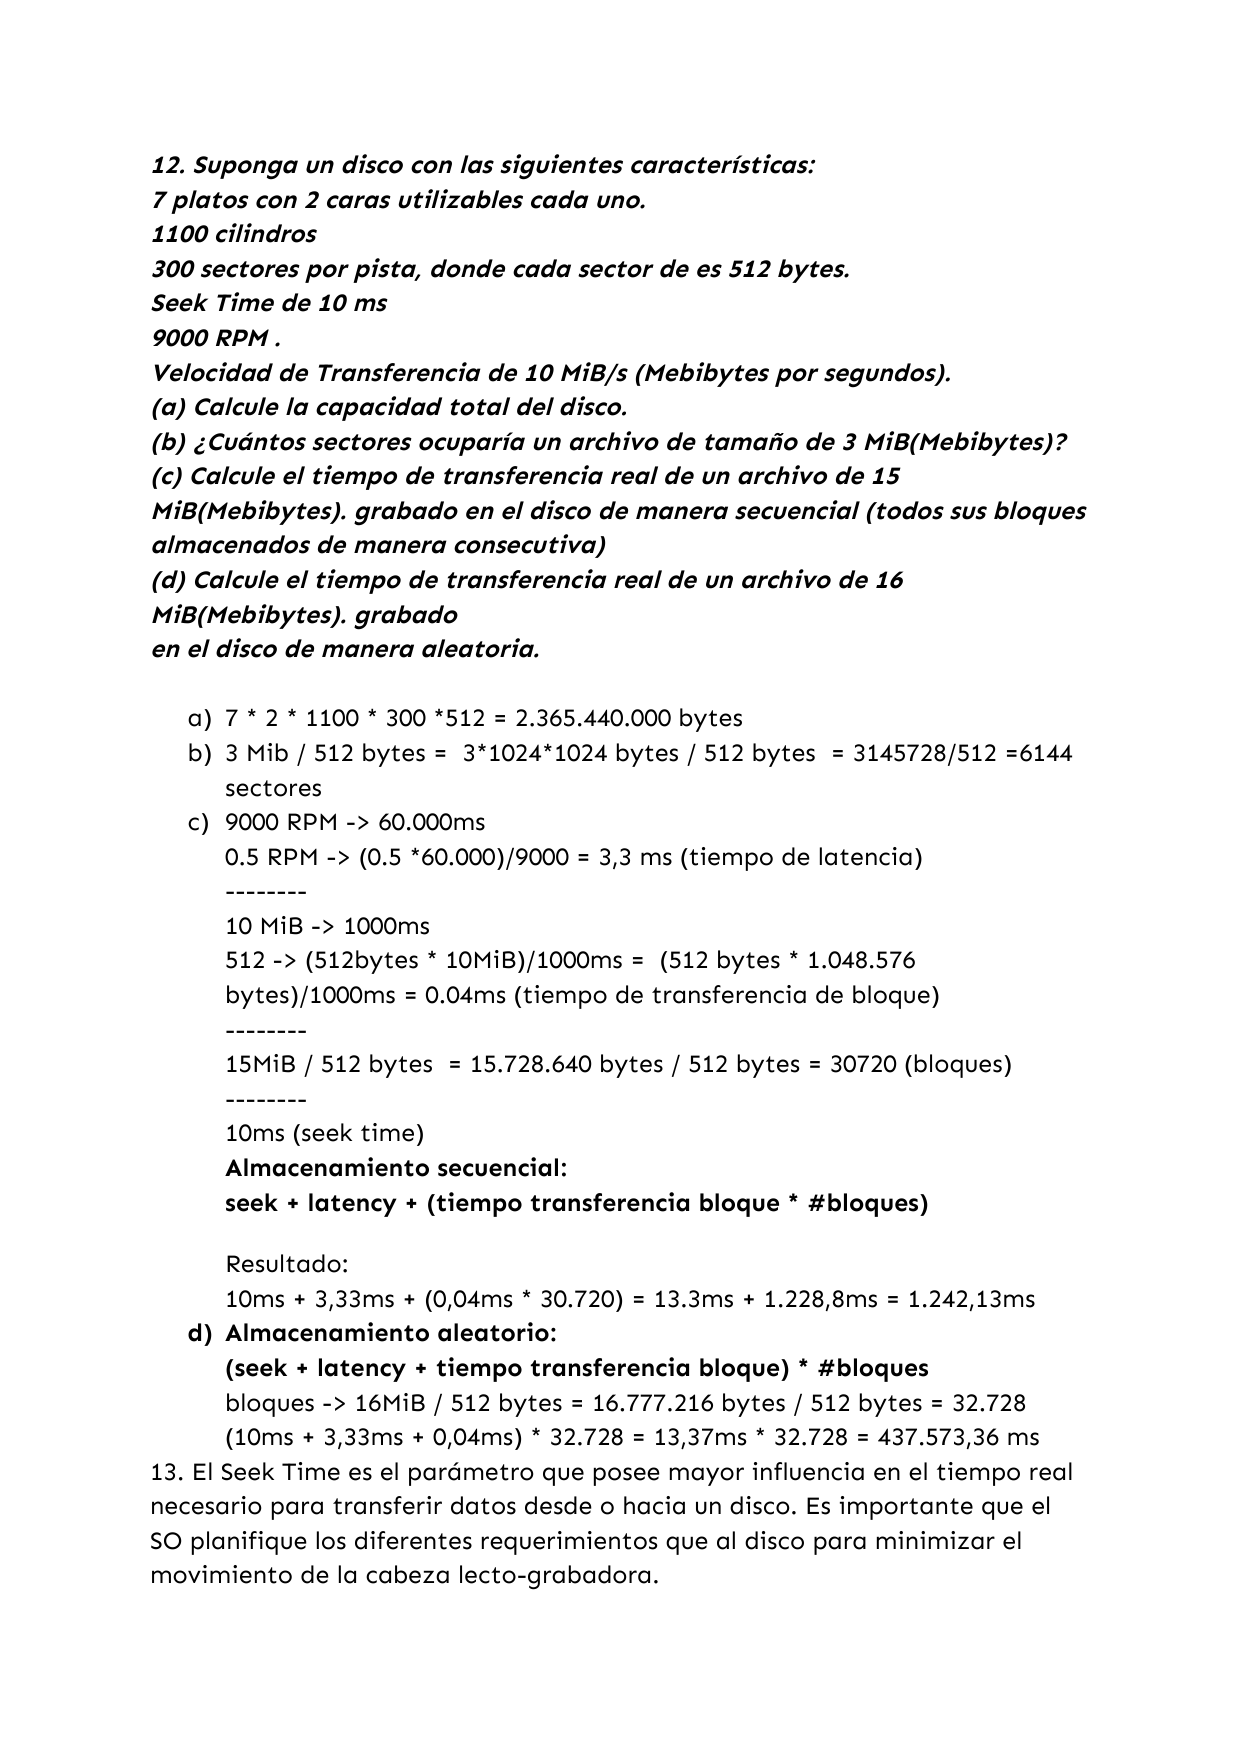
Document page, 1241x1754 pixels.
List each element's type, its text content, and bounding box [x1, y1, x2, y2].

text 1100 cilindros [150, 219, 1090, 249]
text 7 platos con 2 caras utilizables cada uno. [150, 184, 1090, 215]
text (d) Calcule el tiempo de transferencia real de un archivo de 16 MiB(Mebibytes). grabado [150, 565, 1090, 630]
text 512 -> (512bytes * 10MiB)/1000ms = (512 bytes * 1.048.576 bytes)/1000ms = 0.04ms (tiempo de transferencia de bloque) [225, 945, 1090, 1010]
text en el disco de manera aleatoria. [150, 634, 1090, 664]
text 300 sectores por pista, donde cada sector de es 512 bytes. [150, 254, 1090, 284]
text (c) Calcule el tiempo de transferencia real de un archivo de 15 MiB(Mebibytes). grabado en el disco de manera secuencial (todos sus bloques almacenados de manera consecutiva) [150, 461, 1090, 561]
text Resultado: [150, 1249, 1090, 1279]
text Seek Time de 10 ms [150, 288, 1090, 318]
text 12. Suponga un disco con las siguientes características: [150, 150, 1090, 180]
text -------- [225, 876, 1090, 906]
text bloques -> 16MiB / 512 bytes = 16.777.216 bytes / 512 bytes = 32.728 [225, 1387, 1090, 1418]
text 0.5 RPM -> (0.5 *60.000)/9000 = 3,3 ms (tiempo de latencia) [225, 842, 1090, 872]
text 9000 RPM . [150, 323, 1090, 353]
text seek + latency + (tiempo transferencia bloque * #bloques) [150, 1187, 1090, 1218]
text (b) ¿Cuántos sectores ocuparía un archivo de tamaño de 3 MiB(Mebibytes)? [150, 427, 1090, 457]
text 13. El Seek Time es el parámetro que posee mayor influencia en el tiempo real necesario para transferir datos desde o hacia un disco. Es importante que el SO planifique los diferentes requerimientos que al disco para minimizar el movimiento de la cabeza lecto-grabadora. [150, 1457, 1090, 1591]
list 7 * 2 * 1100 * 300 *512 = 2.365.440.000 bytes [187, 703, 1090, 733]
text (10ms + 3,33ms + 0,04ms) * 32.728 = 13,37ms * 32.728 = 437.573,36 ms [225, 1422, 1090, 1452]
text 15MiB / 512 bytes = 15.728.640 bytes / 512 bytes = 30720 (bloques) [225, 1049, 1090, 1079]
text (seek + latency + tiempo transferencia bloque) * #bloques [225, 1353, 1090, 1383]
text Almacenamiento secuencial: [225, 1153, 1090, 1183]
list 9000 RPM -> 60.000ms [187, 807, 1090, 837]
list 3 Mib / 512 bytes = 3*1024*1024 bytes / 512 bytes = 3145728/512 =6144 sectores [187, 738, 1090, 803]
text -------- [150, 1084, 1090, 1114]
text Velocidad de Transferencia de 10 MiB/s (Mebibytes por segundos). [150, 357, 1090, 388]
text 10ms + 3,33ms + (0,04ms * 30.720) = 13.3ms + 1.228,8ms = 1.242,13ms [150, 1284, 1090, 1314]
text 10 MiB -> 1000ms [225, 911, 1090, 941]
list Almacenamiento aleatorio: [187, 1318, 1090, 1348]
text (a) Calcule la capacidad total del disco. [150, 392, 1090, 422]
text -------- [225, 1014, 1090, 1045]
text 10ms (seek time) [150, 1118, 1090, 1148]
